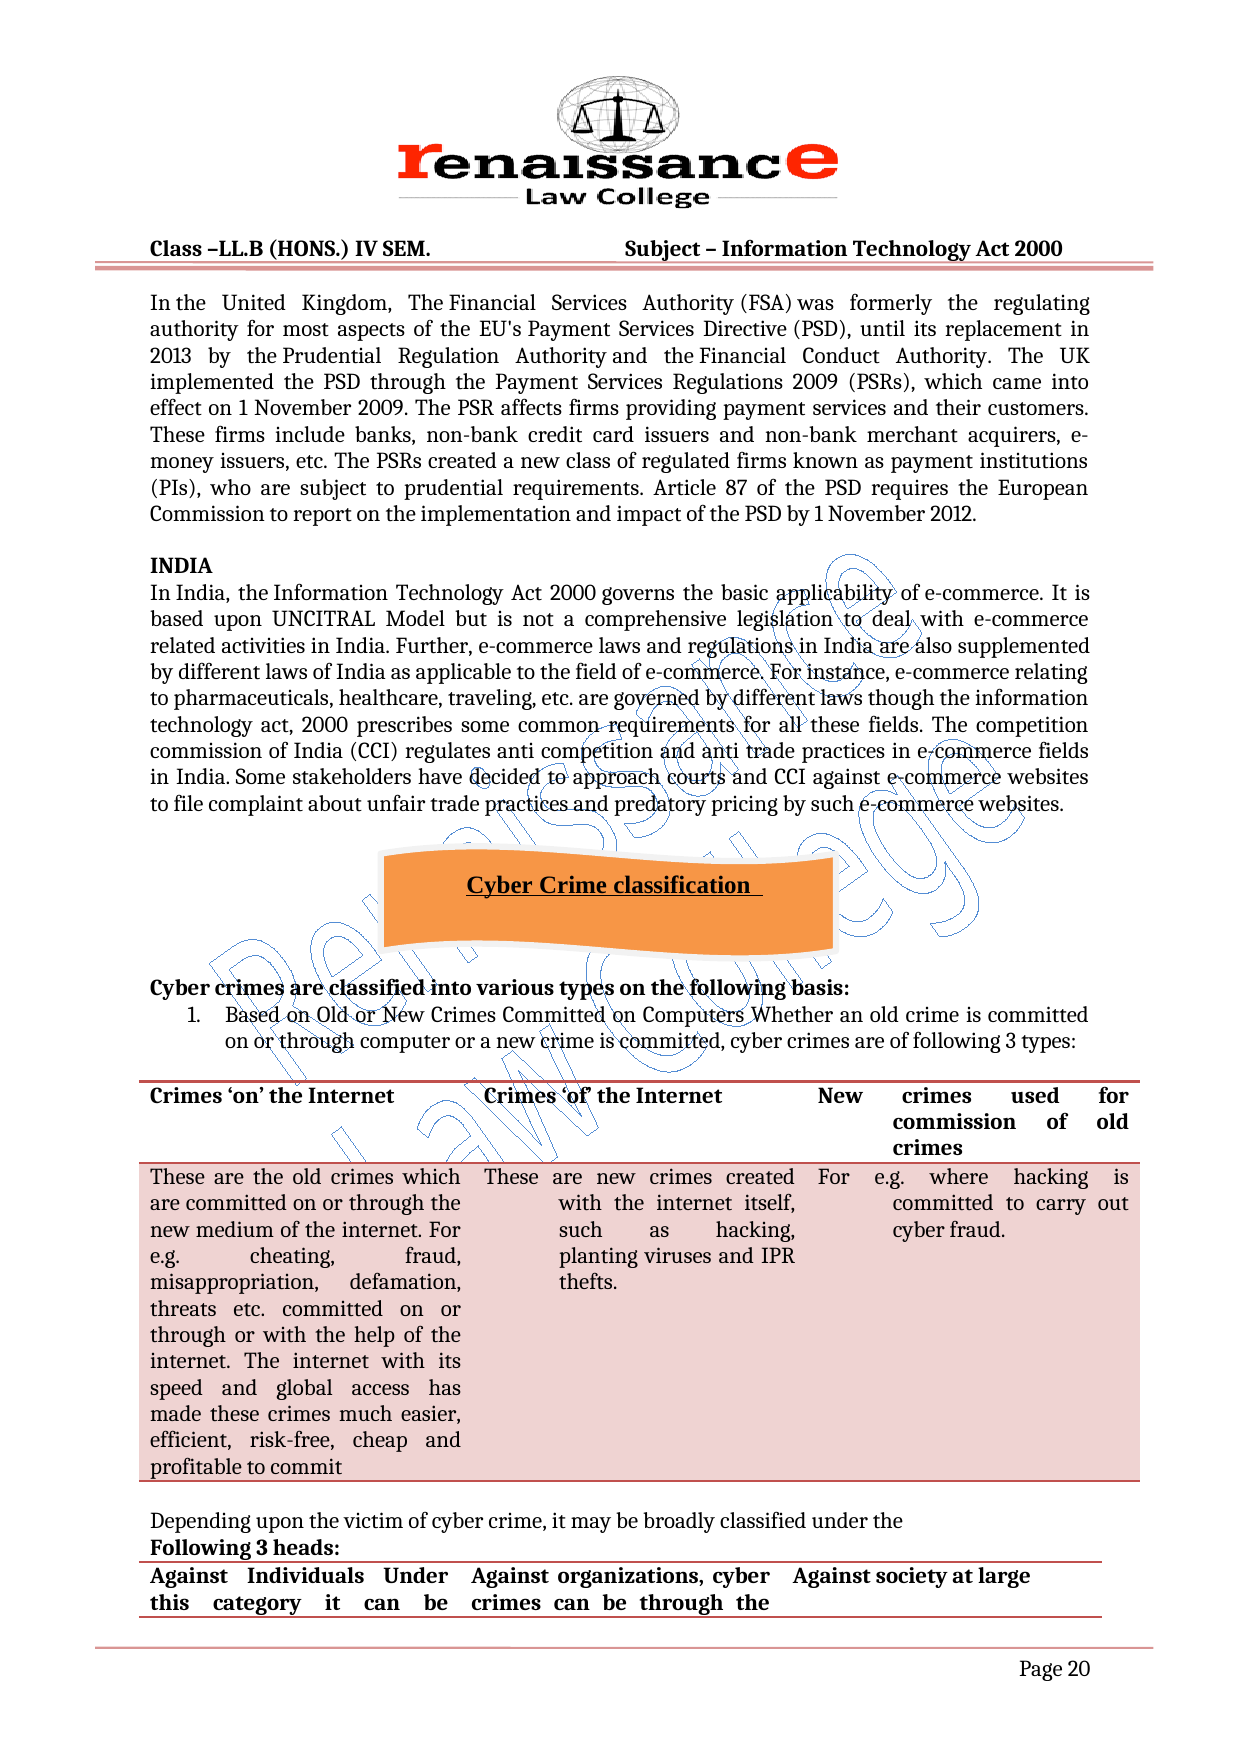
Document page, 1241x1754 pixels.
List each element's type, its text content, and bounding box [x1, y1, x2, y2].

table_header Crimes ‘of’ the Internet [473, 1083, 806, 1162]
table_cell For e.g. where hacking is committed to carry out cyber fraud. [806, 1164, 1140, 1480]
table_header New crimes used for commission of old crimes [806, 1083, 1140, 1162]
text Following 3 heads: [150, 1535, 1090, 1561]
list Based on Old or New Crimes Committed on Computers Whether an old crime is committed on or through computer or a new crime is committed, cyber crimes are of following 3 types: [187, 1001, 1090, 1054]
table_cell These are the old crimes which are committed on or through the new medium of the internet. For e.g. cheating, fraud, misappropriation, defamation, threats etc. committed on or through or with the help of the internet. The internet with its speed and global access has made these crimes much easier, efficient, risk-free, cheap and profitable to commit [139, 1164, 473, 1480]
table_header Against Individuals Under this category it can be against individuals or against individual property through the means of: [139, 1563, 460, 1616]
text INDIA [150, 553, 1090, 580]
text Cyber crimes are classified into various types on the following basis: [150, 975, 1090, 1001]
text In the United Kingdom, The Financial Services Authority (FSA) was formerly the regulating authority for most aspects of the EU's Payment Services Directive (PSD), until its replacement in 2013 by the Prudential Regulation Authority and the Financial Conduct Authority. The UK implemented the PSD through the Payment Services Regulations 2009 (PSRs), which came into effect on 1 November 2009. The PSR affects firms providing payment services and their customers. These firms include banks, non-bank credit card issuers and non-bank merchant acquirers, e-money issuers, etc. The PSRs created a new class of regulated firms known as payment institutions (PIs), who are subject to prudential requirements. Article 87 of the PSD requires the European Commission to report on the implementation and impact of the PSD by 1 November 2012. [150, 290, 1090, 527]
table_cell These are new crimes created with the internet itself, such as hacking, planting viruses and IPR thefts. [473, 1164, 806, 1480]
text Depending upon the victim of cyber crime, it may be broadly classified under the [150, 1508, 1090, 1535]
table_header Against organizations, cyber crimes can be through the means of [460, 1563, 781, 1616]
table_header Crimes ‘on’ the Internet [139, 1083, 473, 1162]
text In India, the Information Technology Act 2000 governs the basic applicability of e-commerce. It is based upon UNCITRAL Model but is not a comprehensive legislation to deal with e-commerce related activities in India. Further, e-commerce laws and regulations in India are also supplemented by different laws of India as applicable to the field of e-commerce. For instance, e-commerce relating to pharmaceuticals, healthcare, traveling, etc. are governed by different laws though the information technology act, 2000 prescribes some common requirements for all these fields. The competition commission of India (CCI) regulates anti competition and anti trade practices in e-commerce fields in India. Some stakeholders have decided to approach courts and CCI against e-commerce websites to file complaint about unfair trade practices and predatory pricing by such e-commerce websites. [150, 580, 1090, 817]
picture [374, 75, 866, 209]
table_header Against society at large [781, 1563, 1102, 1616]
